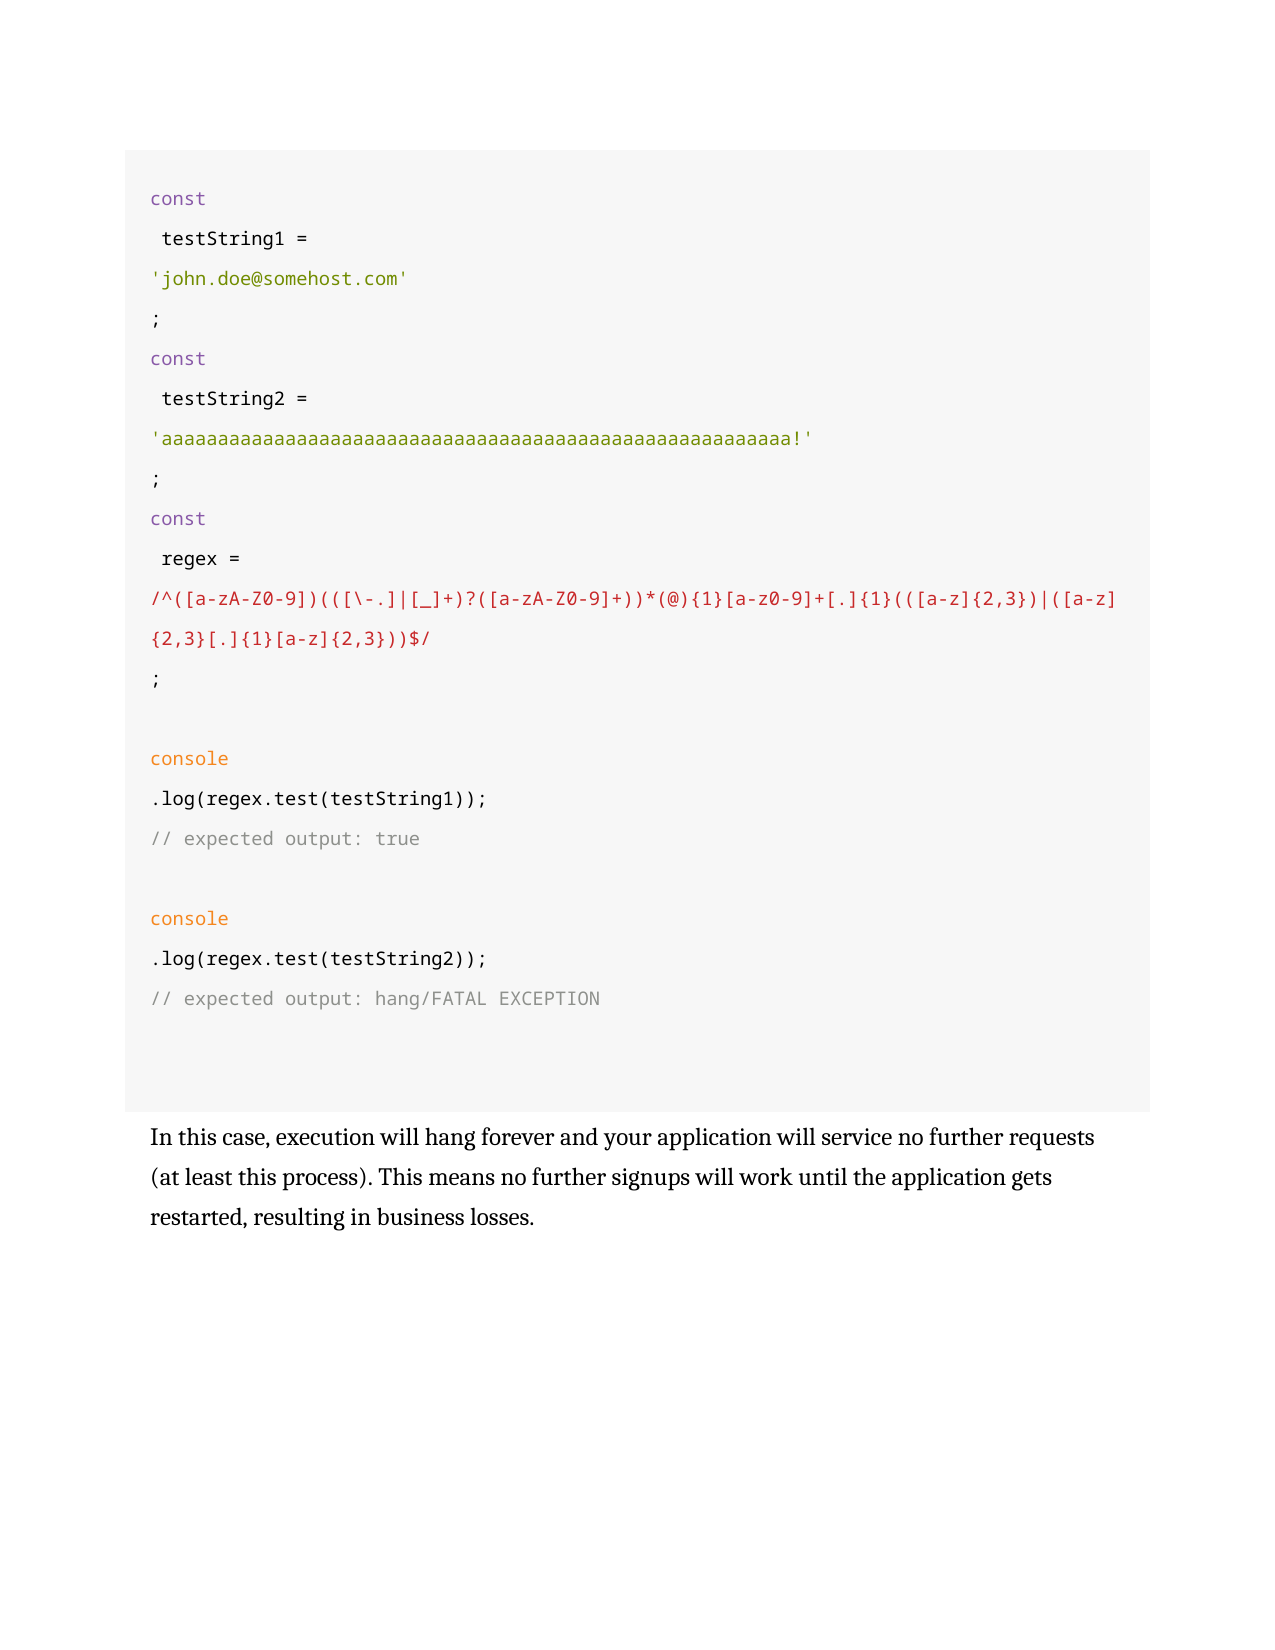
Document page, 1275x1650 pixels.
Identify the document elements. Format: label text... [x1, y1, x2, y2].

text In this case, execution will hang forever and your application will service no further requests (at least this process). This means no further signups will work until the application gets restarted, resulting in business losses. [150, 1112, 1125, 1232]
text const testString1 = 'john.doe@somehost.com' ; const testString2 = 'aaaaaaaaaaaaaaaaaaaaaaaaaaaaaaaaaaaaaaaaaaaaaaaaaaaaaaaa!' ; const regex = /^([a-zA-Z0-9])(([\-.]|[_]+)?([a-zA-Z0-9]+))*(@){1}[a-z0-9]+[.]{1}(([a-z]{2,3})|([a-z]{2,3}[.]{1}[a-z]{2,3}))$/ ; console .log(regex.test(testString1)); // expected output: true console .log(regex.test(testString2)); // expected output: hang/FATAL EXCEPTION [125, 150, 1150, 1112]
